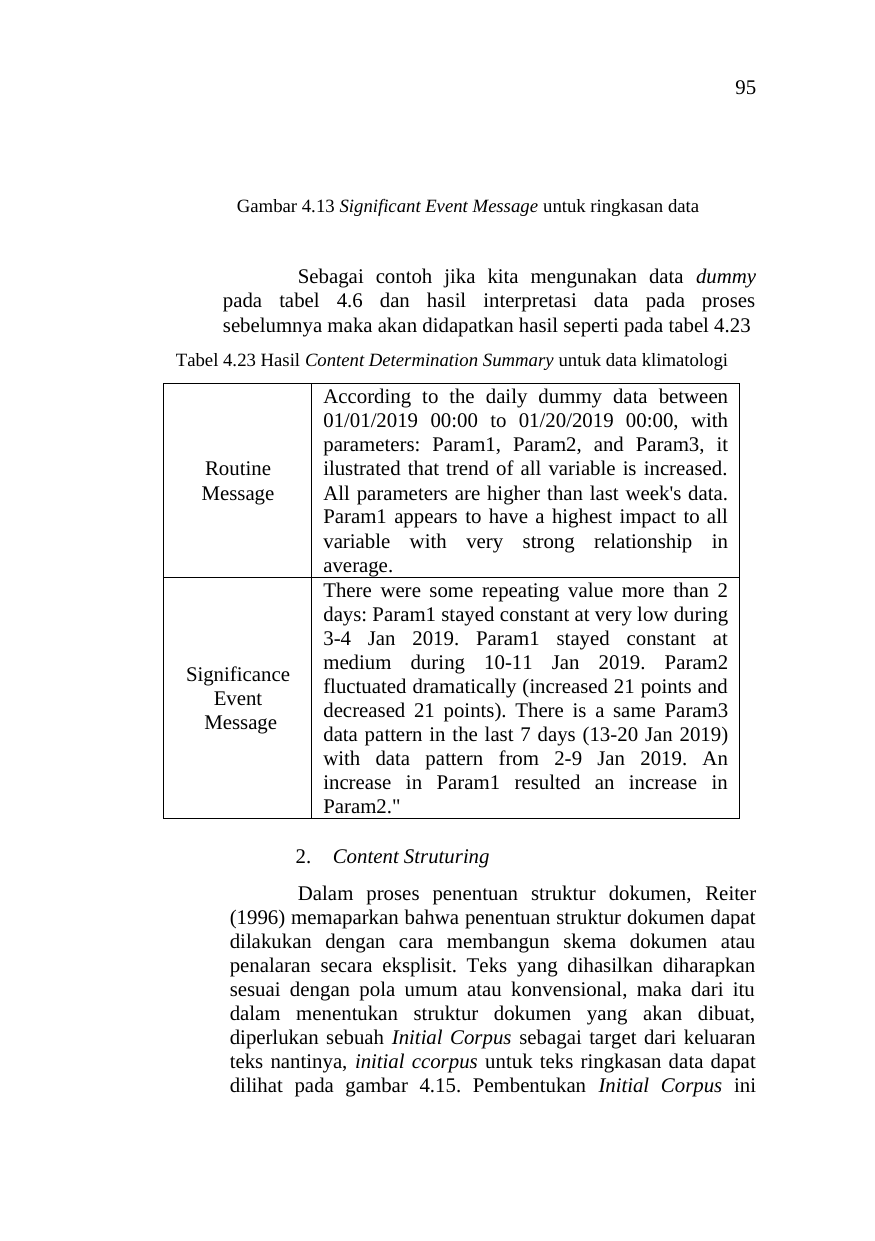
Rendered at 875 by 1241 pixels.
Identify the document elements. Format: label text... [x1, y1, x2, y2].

table_cell There were some repeating value more than 2 days: Param1 stayed constant at very low during 3-4 Jan 2019. Param1 stayed constant at medium during 10-11 Jan 2019. Param2 fluctuated dramatically (increased 21 points and decreased 21 points). There is a same Param3 data pattern in the last 7 days (13-20 Jan 2019) with data pattern from 2-9 Jan 2019. An increase in Param1 resulted an increase in Param2." [312, 578, 739, 818]
text Sebagai contoh jika kita mengunakan data dummy pada tabel 4.6 dan hasil interpretasi data pada proses sebelumnya maka akan didapatkan hasil seperti pada tabel 4.23 [223, 264, 756, 337]
text Tabel 4.23 Hasil Content Determination Summary untuk data klimatologi [148, 349, 756, 371]
table_header Routine Message [164, 384, 311, 577]
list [229, 881, 756, 1097]
list Content Struturing [295, 844, 756, 868]
table_header According to the daily dummy data between 01/01/2019 00:00 to 01/20/2019 00:00, with parameters: Param1, Param2, and Param3, it ilustrated that trend of all variable is increased. All parameters are higher than last week's data. Param1 appears to have a highest impact to all variable with very strong relationship in average. [312, 384, 739, 577]
table_cell Significance Event Message [164, 578, 311, 818]
